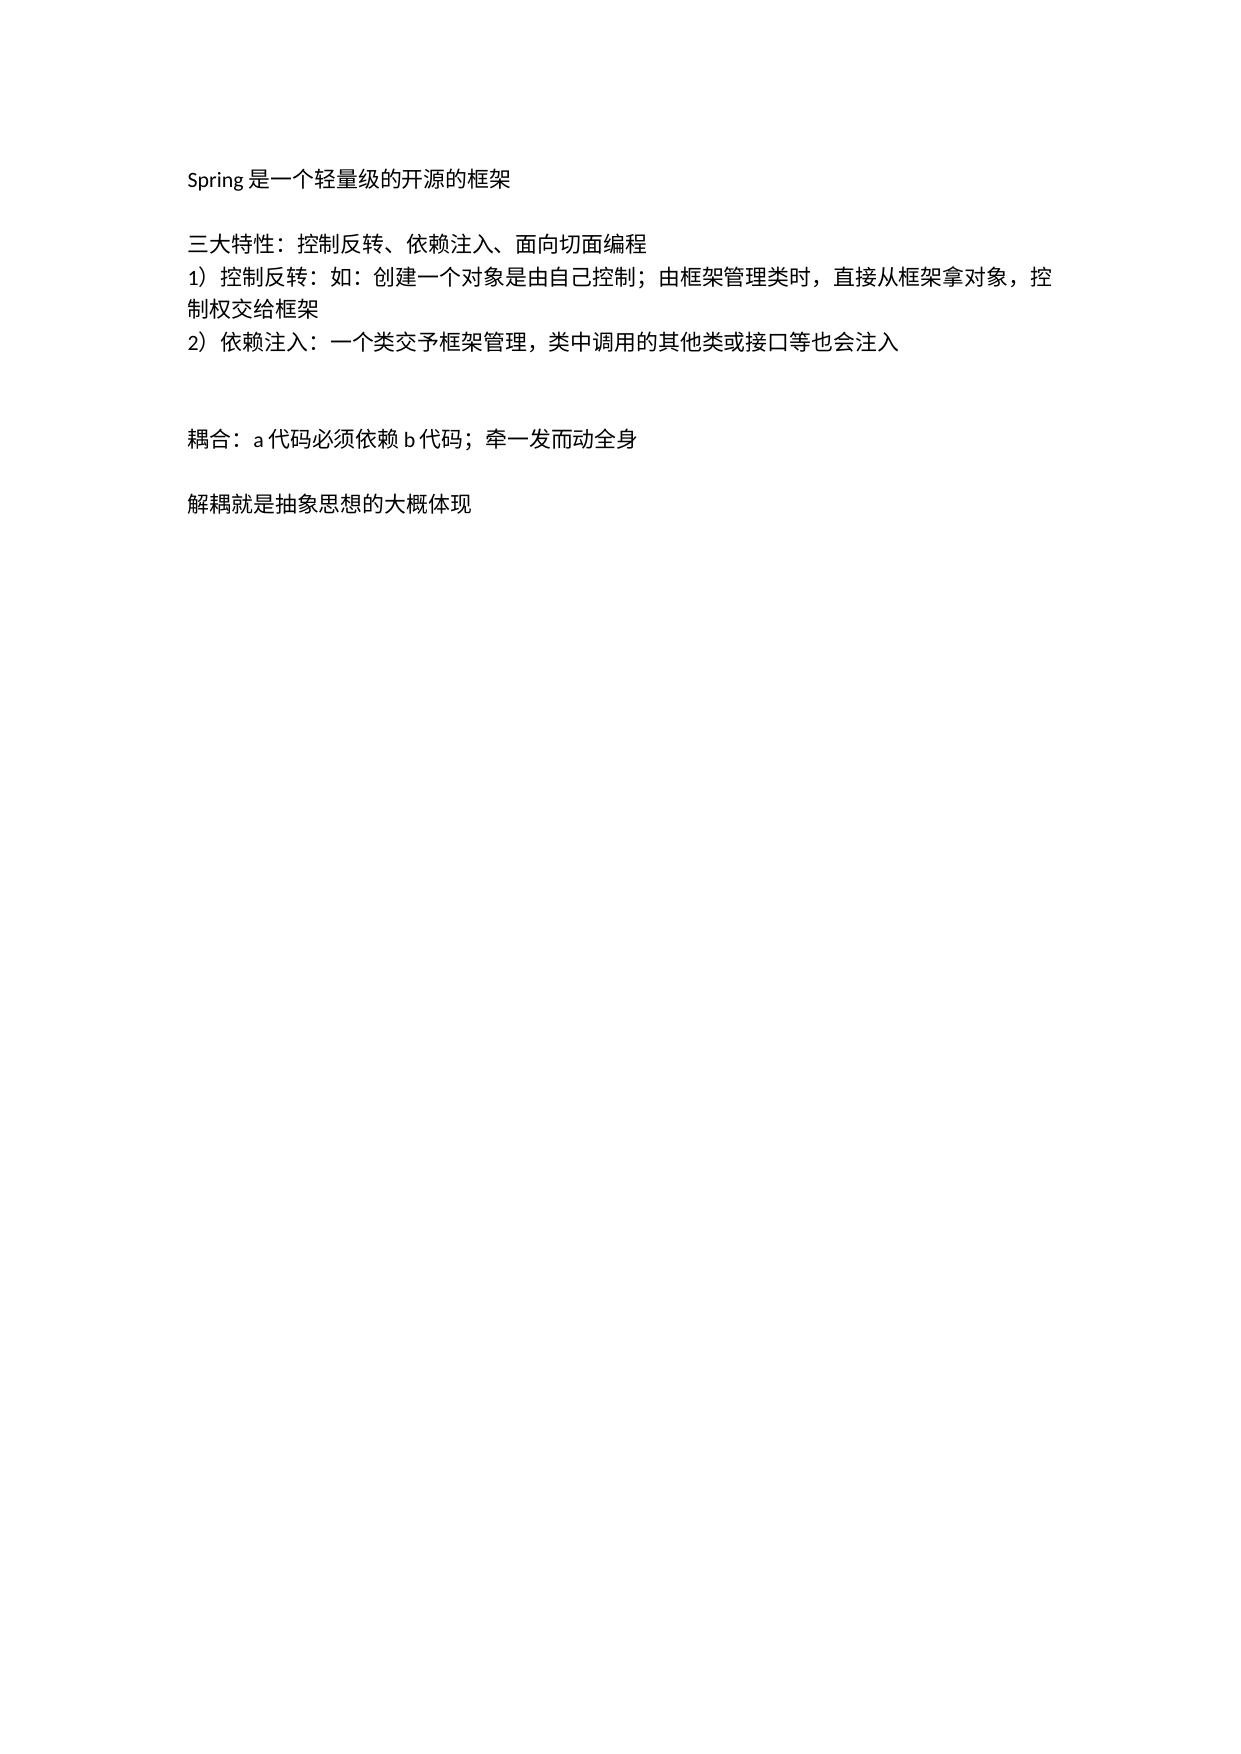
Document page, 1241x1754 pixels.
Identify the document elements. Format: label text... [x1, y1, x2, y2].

list 依赖注入：一个类交予框架管理，类中调用的其他类或接口等也会注入 [187, 324, 1053, 357]
text 三大特性：控制反转、依赖注入、面向切面编程 [187, 227, 1053, 259]
text 耦合：a代码必须依赖b代码；牵一发而动全身 [187, 422, 1053, 454]
text 解耦就是抽象思想的大概体现 [187, 487, 1053, 519]
text Spring 是一个轻量级的开源的框架 [187, 162, 1053, 194]
list 控制反转：如：创建一个对象是由自己控制；由框架管理类时，直接从框架拿对象，控制权交给框架 [187, 259, 1053, 324]
